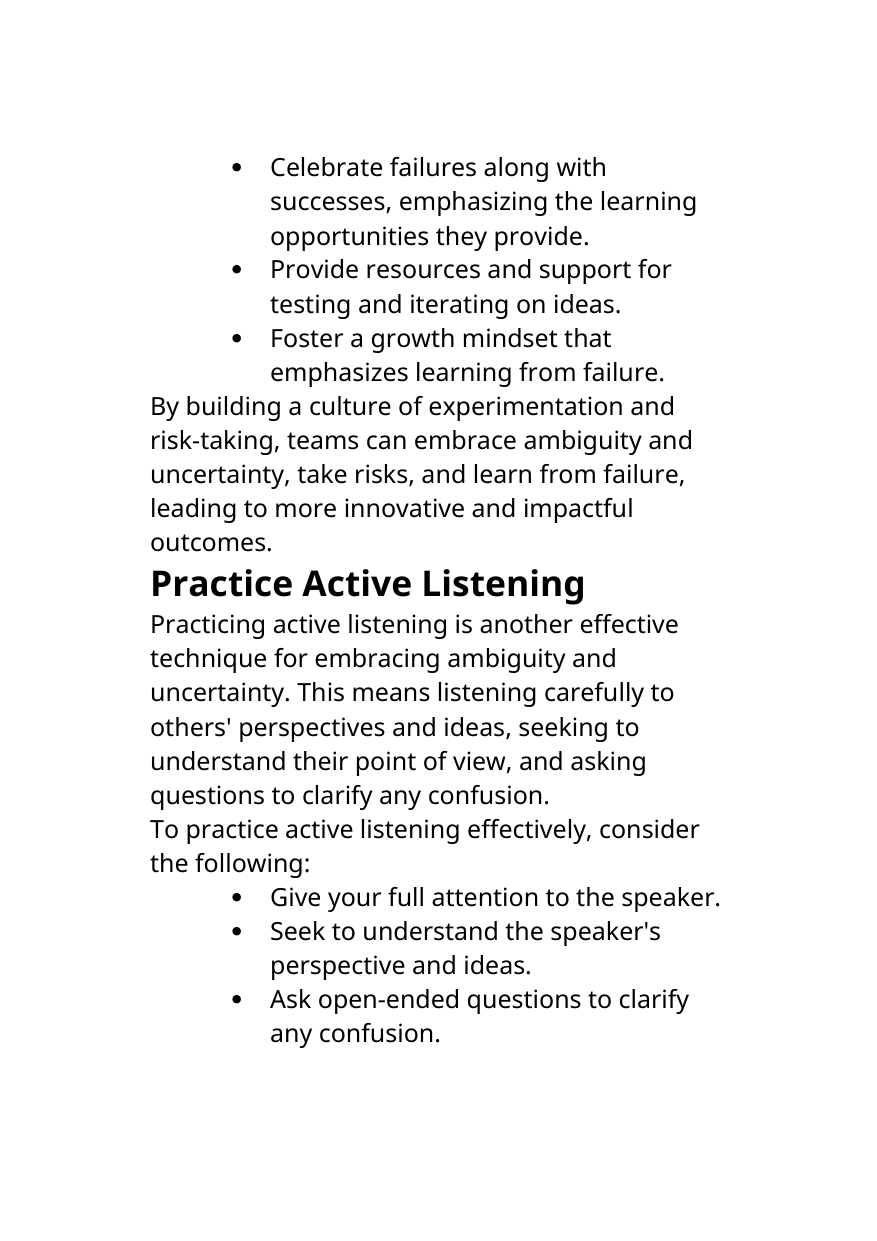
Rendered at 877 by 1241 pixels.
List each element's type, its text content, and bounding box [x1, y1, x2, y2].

text By building a culture of experimentation and risk-taking, teams can embrace ambiguity and uncertainty, take risks, and learn from failure, leading to more innovative and impactful outcomes. [150, 388, 727, 559]
subtitle Practice Active Listening [150, 559, 727, 607]
list Give your full attention to the speaker. [232, 879, 727, 913]
list Provide resources and support for testing and iterating on ideas. [232, 252, 727, 320]
list Ask open-ended questions to clarify any confusion. [232, 982, 727, 1050]
list Seek to understand the speaker's perspective and ideas. [232, 913, 727, 982]
list Celebrate failures along with successes, emphasizing the learning opportunities they provide. [232, 150, 727, 252]
text Practicing active listening is another effective technique for embracing ambiguity and uncertainty. This means listening carefully to others' perspectives and ideas, seeking to understand their point of view, and asking questions to clarify any confusion. [150, 607, 727, 811]
list Foster a growth mindset that emphasizes learning from failure. [232, 320, 727, 388]
text To practice active listening effectively, consider the following: [150, 811, 727, 879]
